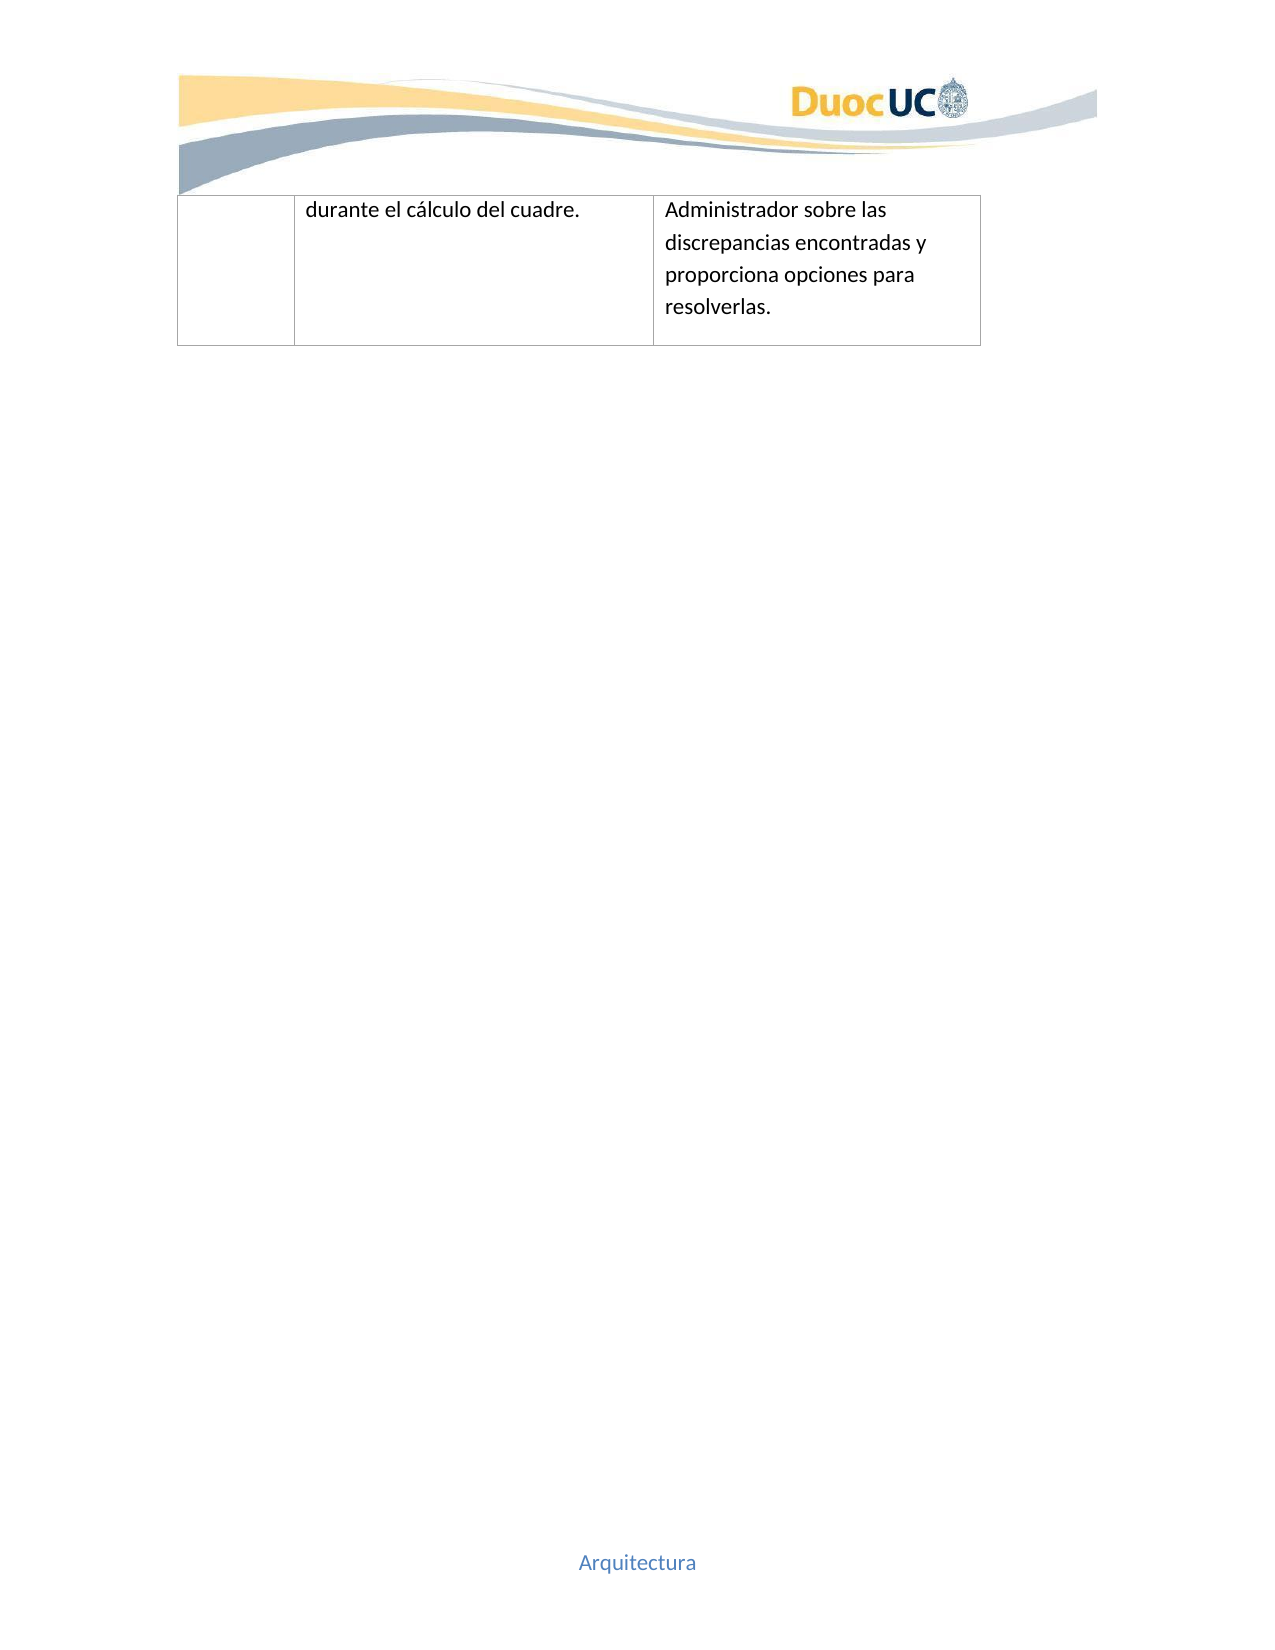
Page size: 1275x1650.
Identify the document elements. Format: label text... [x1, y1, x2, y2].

table_cell 2 [178, 196, 294, 345]
picture [177, 73, 1098, 195]
table_cell El sistema encuentra discrepancias durante el cálculo del cuadre. [295, 196, 653, 345]
table_cell El sistema notifica al Administrador sobre las discrepancias encontradas y proporciona opciones para resolverlas. [654, 196, 980, 345]
